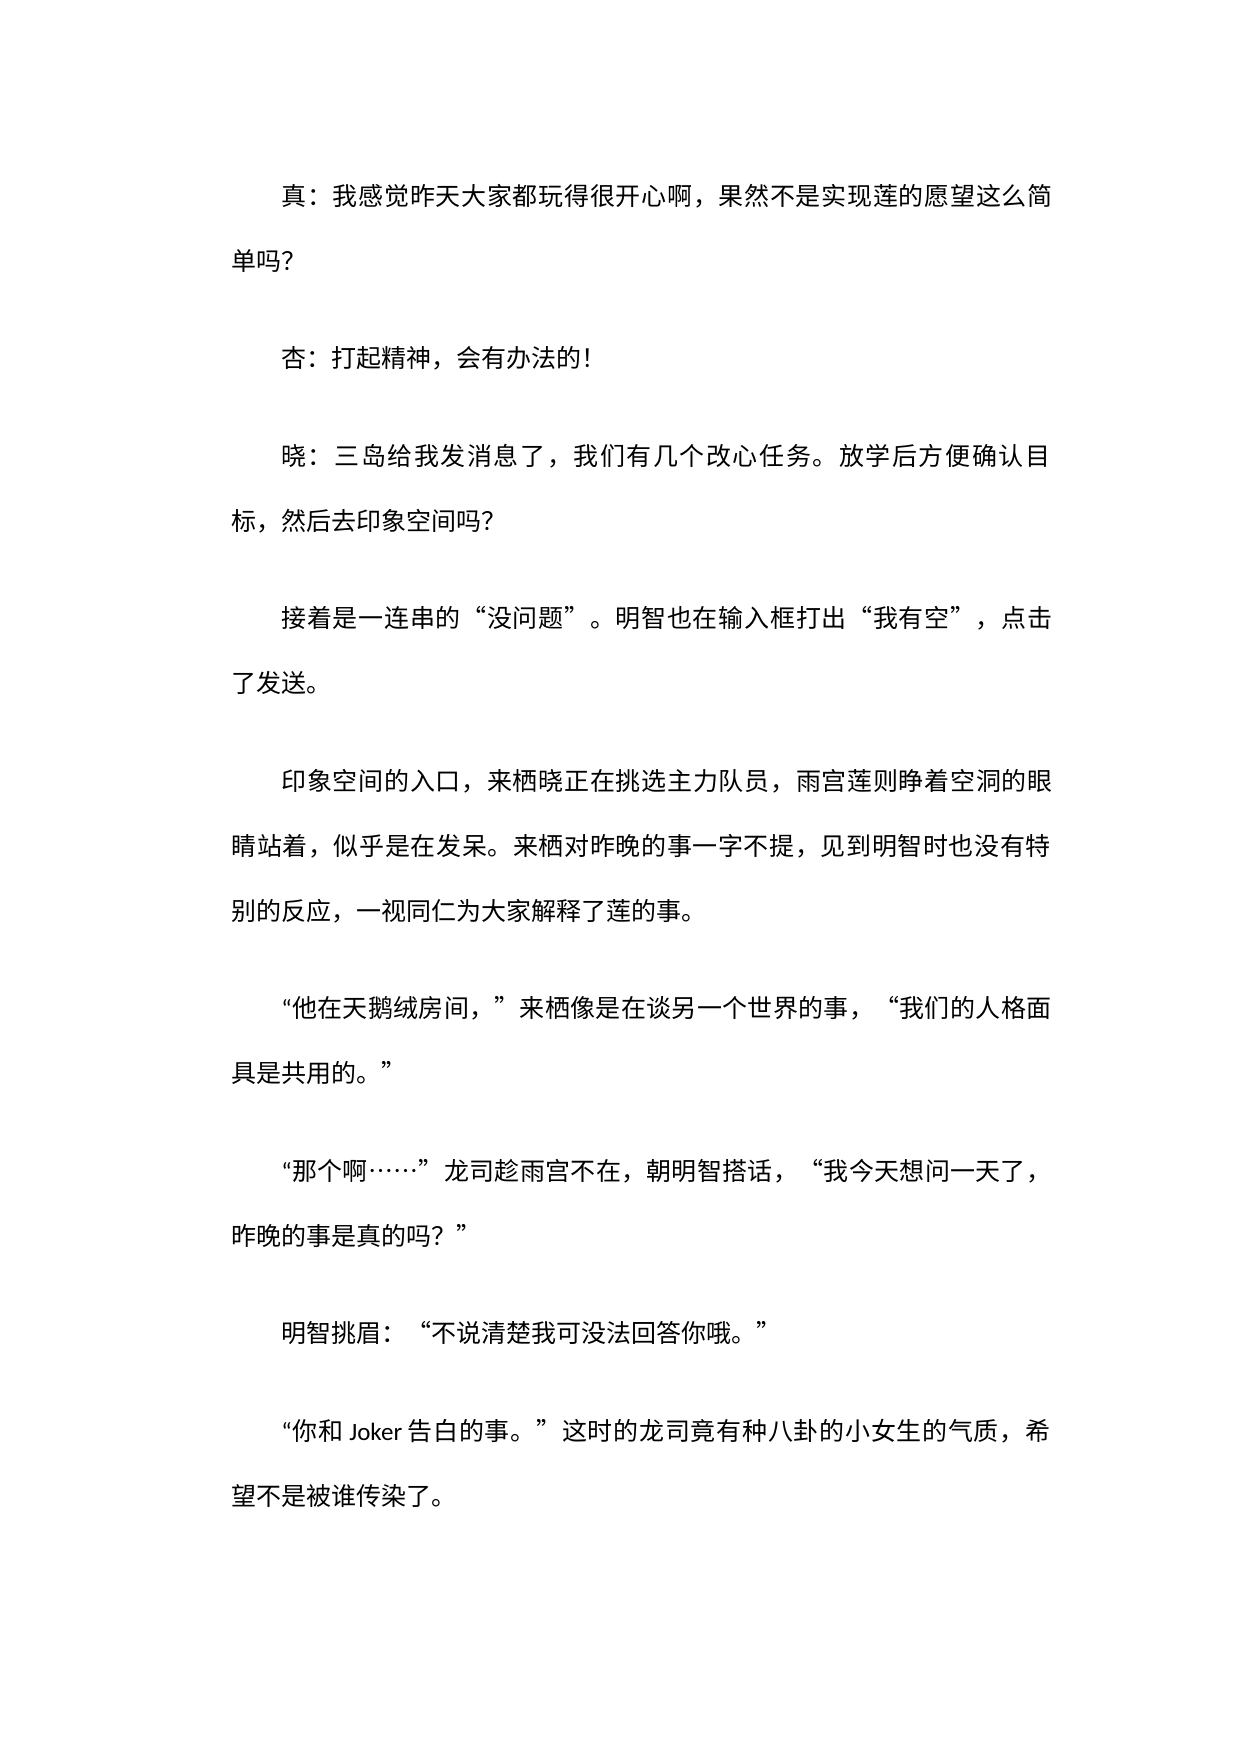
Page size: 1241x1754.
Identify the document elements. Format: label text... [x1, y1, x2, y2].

text 明智挑眉：“不说清楚我可没法回答你哦。” [231, 1299, 1053, 1364]
text “你和Joker告白的事。”这时的龙司竟有种八卦的小女生的气质，希望不是被谁传染了。 [231, 1397, 1053, 1527]
text “那个啊……”龙司趁雨宫不在，朝明智搭话，“我今天想问一天了，昨晚的事是真的吗？” [231, 1137, 1053, 1267]
text 印象空间的入口，来栖晓正在挑选主力队员，雨宫莲则睁着空洞的眼睛站着，似乎是在发呆。来栖对昨晚的事一字不提，见到明智时也没有特别的反应，一视同仁为大家解释了莲的事。 [231, 747, 1053, 942]
text 晓：三岛给我发消息了，我们有几个改心任务。放学后方便确认目标，然后去印象空间吗？ [231, 422, 1053, 552]
text 真：我感觉昨天大家都玩得很开心啊，果然不是实现莲的愿望这么简单吗？ [231, 162, 1053, 292]
text “他在天鹅绒房间，”来栖像是在谈另一个世界的事，“我们的人格面具是共用的。” [231, 974, 1053, 1104]
text 杏：打起精神，会有办法的！ [231, 324, 1053, 389]
text 接着是一连串的“没问题”。明智也在输入框打出“我有空”，点击了发送。 [231, 584, 1053, 714]
